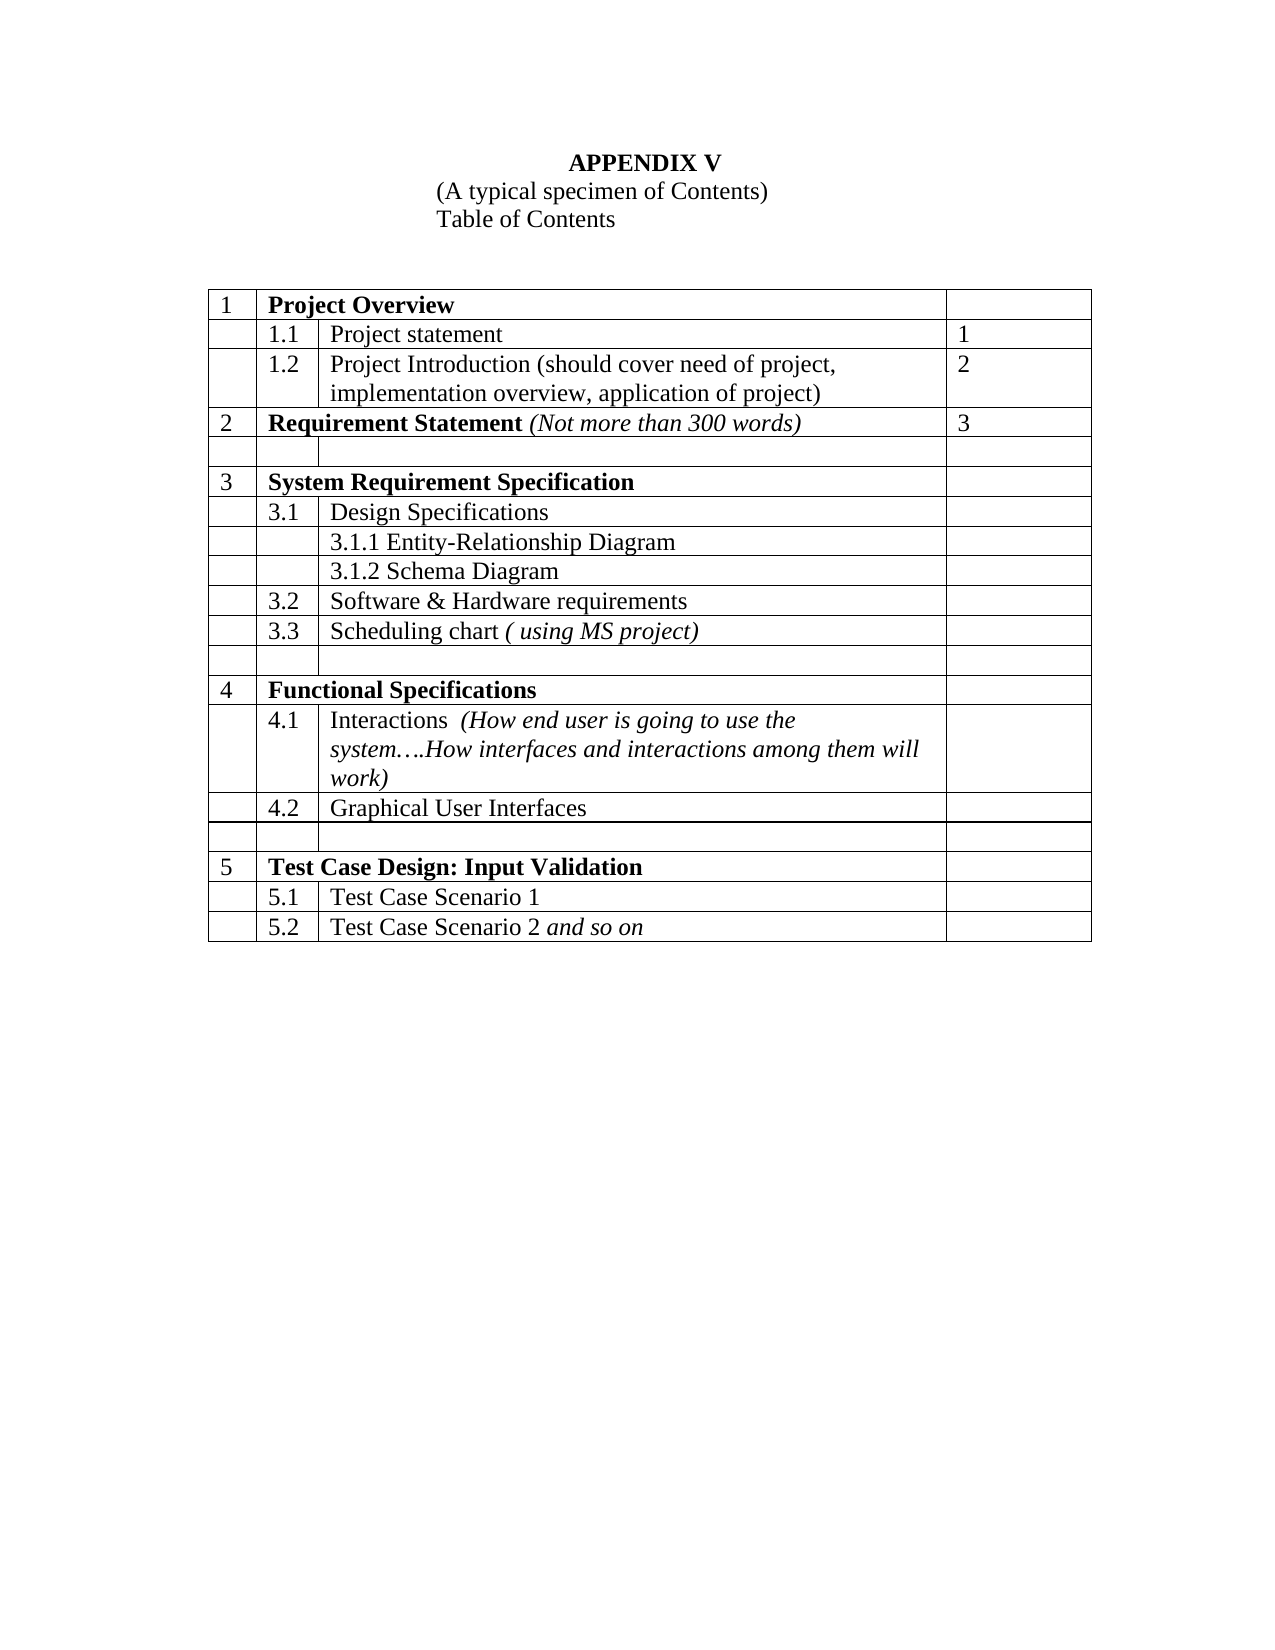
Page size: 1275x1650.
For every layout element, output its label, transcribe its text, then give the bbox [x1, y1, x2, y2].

table_cell [947, 527, 1091, 555]
text APPENDIX V [528, 151, 761, 176]
table_cell [209, 497, 256, 526]
table_cell [947, 497, 1091, 526]
table_cell 1.1 [257, 320, 318, 348]
table_cell [947, 705, 1091, 792]
table_cell 4 [209, 676, 256, 704]
table_cell [257, 823, 318, 851]
table_cell System Requirement Specification [257, 467, 946, 496]
table_header Project Overview [257, 290, 946, 318]
table_header [947, 290, 1091, 318]
table_cell [947, 437, 1091, 466]
table_cell Project statement [319, 320, 946, 348]
table_cell [209, 823, 256, 851]
table_cell [947, 676, 1091, 704]
table_cell Scheduling chart ( using MS project) [319, 616, 946, 645]
table_cell [209, 437, 256, 466]
table_cell [947, 852, 1091, 881]
table_cell 1.2 [257, 349, 318, 407]
table_cell [947, 646, 1091, 674]
table_cell [209, 793, 256, 821]
table_cell Test Case Scenario 1 [319, 882, 946, 911]
table_cell 4.1 [257, 705, 318, 792]
table_cell Functional Specifications [257, 676, 946, 704]
table_cell [257, 527, 318, 555]
table_cell 5.2 [257, 912, 318, 941]
table_cell [209, 882, 256, 911]
table_cell [947, 467, 1091, 496]
table_cell [209, 349, 256, 407]
table_cell [947, 616, 1091, 645]
table_cell Graphical User Interfaces [319, 793, 946, 821]
table_cell 3 [209, 467, 256, 496]
table_cell 3.1.2 Schema Diagram [319, 556, 946, 585]
table_cell [209, 527, 256, 555]
table_cell [319, 437, 946, 466]
table_cell [209, 705, 256, 792]
table_cell 3.1 [257, 497, 318, 526]
table_cell 2 [209, 408, 256, 436]
table_cell [257, 646, 318, 674]
table_cell 5.1 [257, 882, 318, 911]
table_cell [947, 586, 1091, 615]
table_cell Project Introduction (should cover need of project, implementation overview, application of project) [319, 349, 946, 407]
table_cell [209, 646, 256, 674]
table_cell [257, 556, 318, 585]
table_cell [209, 912, 256, 941]
table_cell 3.1.1 Entity-Relationship Diagram [319, 527, 946, 555]
table_cell [257, 437, 318, 466]
table_cell [209, 320, 256, 348]
table_header 1 [209, 290, 256, 318]
table_cell [319, 823, 946, 851]
table_cell 2 [947, 349, 1091, 407]
table_cell 3 [947, 408, 1091, 436]
table_cell [947, 793, 1091, 821]
table_cell Interactions (How end user is going to use the system….How interfaces and interactions among them will work) [319, 705, 946, 792]
table_cell 1 [947, 320, 1091, 348]
table_cell [209, 586, 256, 615]
table_cell 3.2 [257, 586, 318, 615]
table_cell [947, 912, 1091, 941]
table_cell Requirement Statement (Not more than 300 words) [257, 408, 946, 436]
table_cell [209, 556, 256, 585]
table_cell Design Specifications [319, 497, 946, 526]
table_cell [319, 646, 946, 674]
table_cell 3.3 [257, 616, 318, 645]
table_cell Test Case Design: Input Validation [257, 852, 946, 881]
table_cell [947, 823, 1091, 851]
table_cell 5 [209, 852, 256, 881]
table_cell [947, 882, 1091, 911]
table_cell 4.2 [257, 793, 318, 821]
table_cell [947, 556, 1091, 585]
table_cell Test Case Scenario 2 and so on [319, 912, 946, 941]
table_cell [209, 616, 256, 645]
text Table of Contents [436, 208, 1127, 233]
table_cell Software & Hardware requirements [319, 586, 946, 615]
text (A typical specimen of Contents) [436, 179, 1127, 204]
